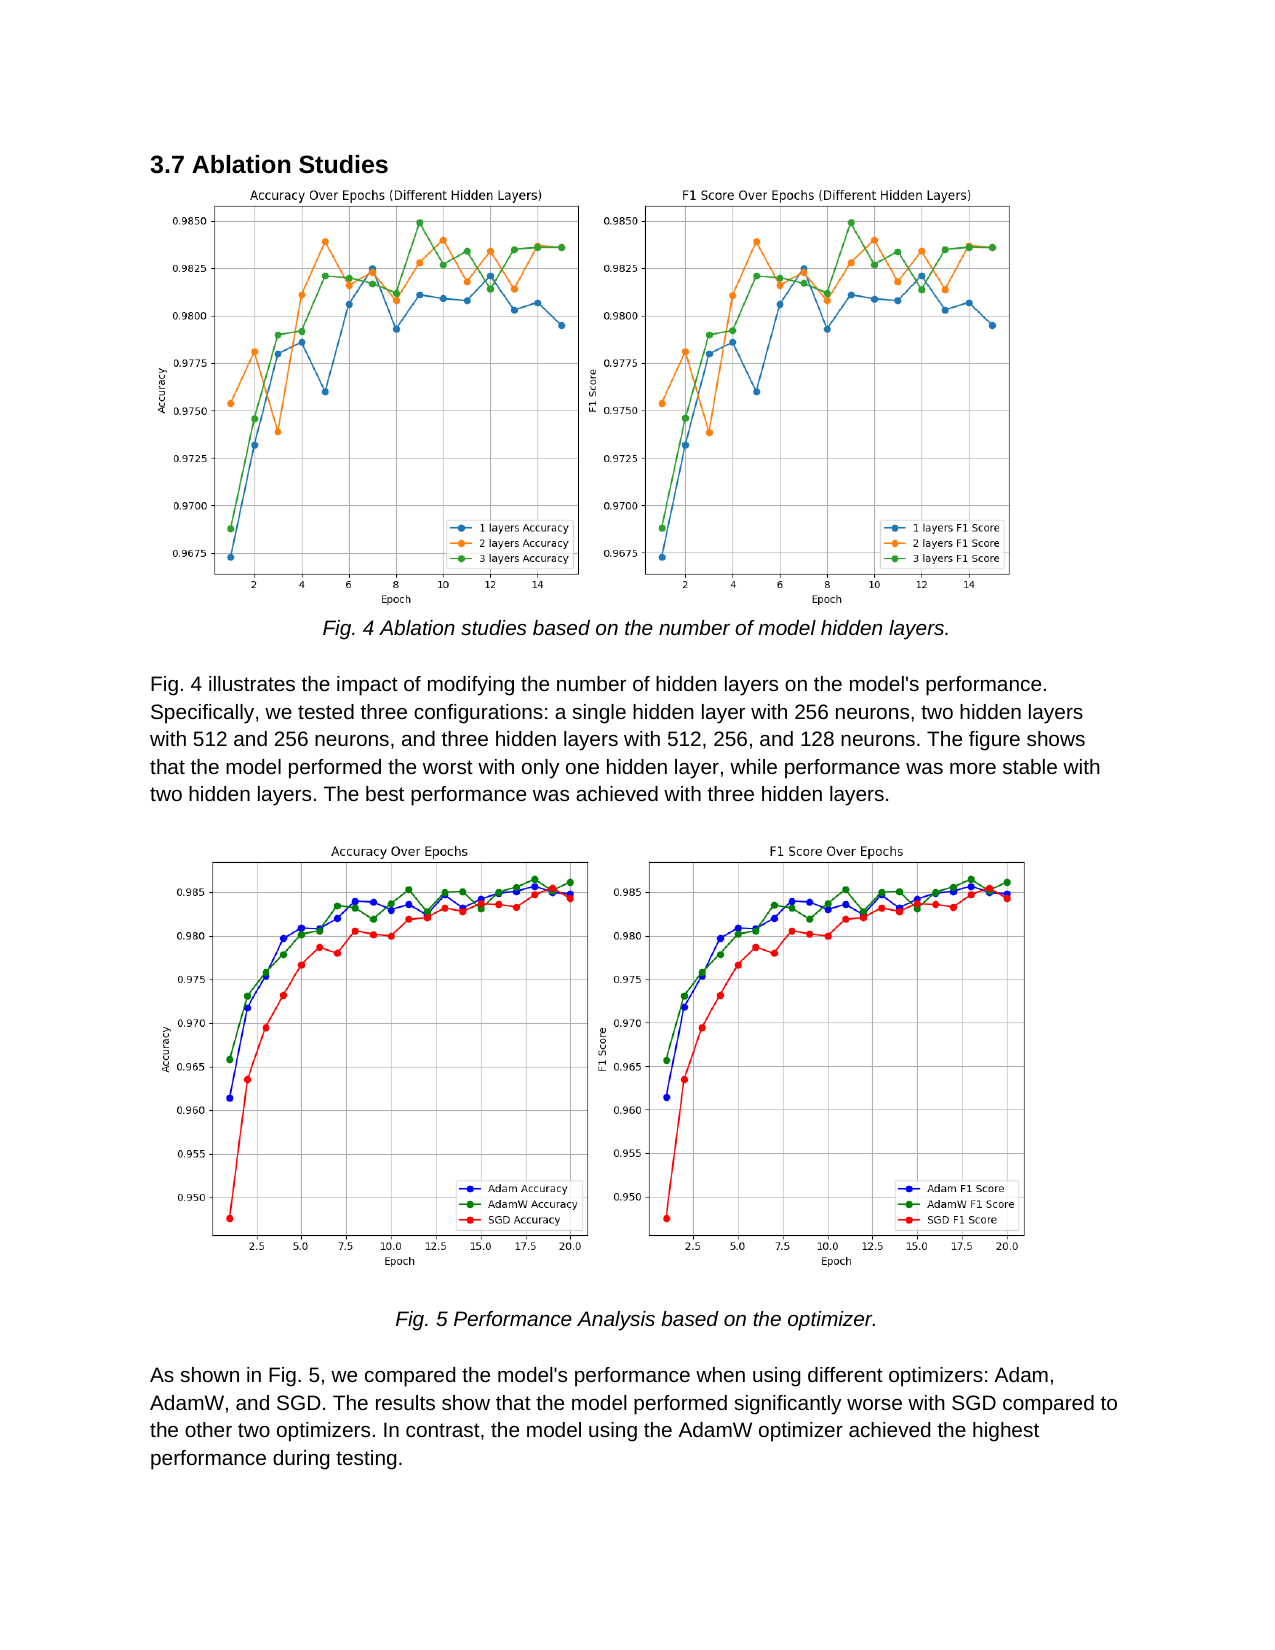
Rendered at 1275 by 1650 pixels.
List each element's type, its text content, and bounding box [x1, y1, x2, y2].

picture [150, 183, 1015, 612]
text Fig. 5 Performance Analysis based on the optimizer. [150, 1307, 1125, 1331]
text 3.7 Ablation Studies [150, 150, 1125, 179]
text Fig. 4 Ablation studies based on the number of model hidden layers. [150, 616, 1125, 639]
picture [154, 838, 1030, 1274]
text As shown in Fig. 5, we compared the model's performance when using different optimizers: Adam, AdamW, and SGD. The results show that the model performed significantly worse with SGD compared to the other two optimizers. In contrast, the model using the AdamW optimizer achieved the highest performance during testing. [150, 1363, 1125, 1470]
text Fig. 4 illustrates the impact of modifying the number of hidden layers on the model's performance. Specifically, we tested three configurations: a single hidden layer with 256 neurons, two hidden layers with 512 and 256 neurons, and three hidden layers with 512, 256, and 128 neurons. The figure shows that the model performed the worst with only one hidden layer, while performance was more stable with two hidden layers. The best performance was achieved with three hidden layers. [150, 672, 1125, 806]
